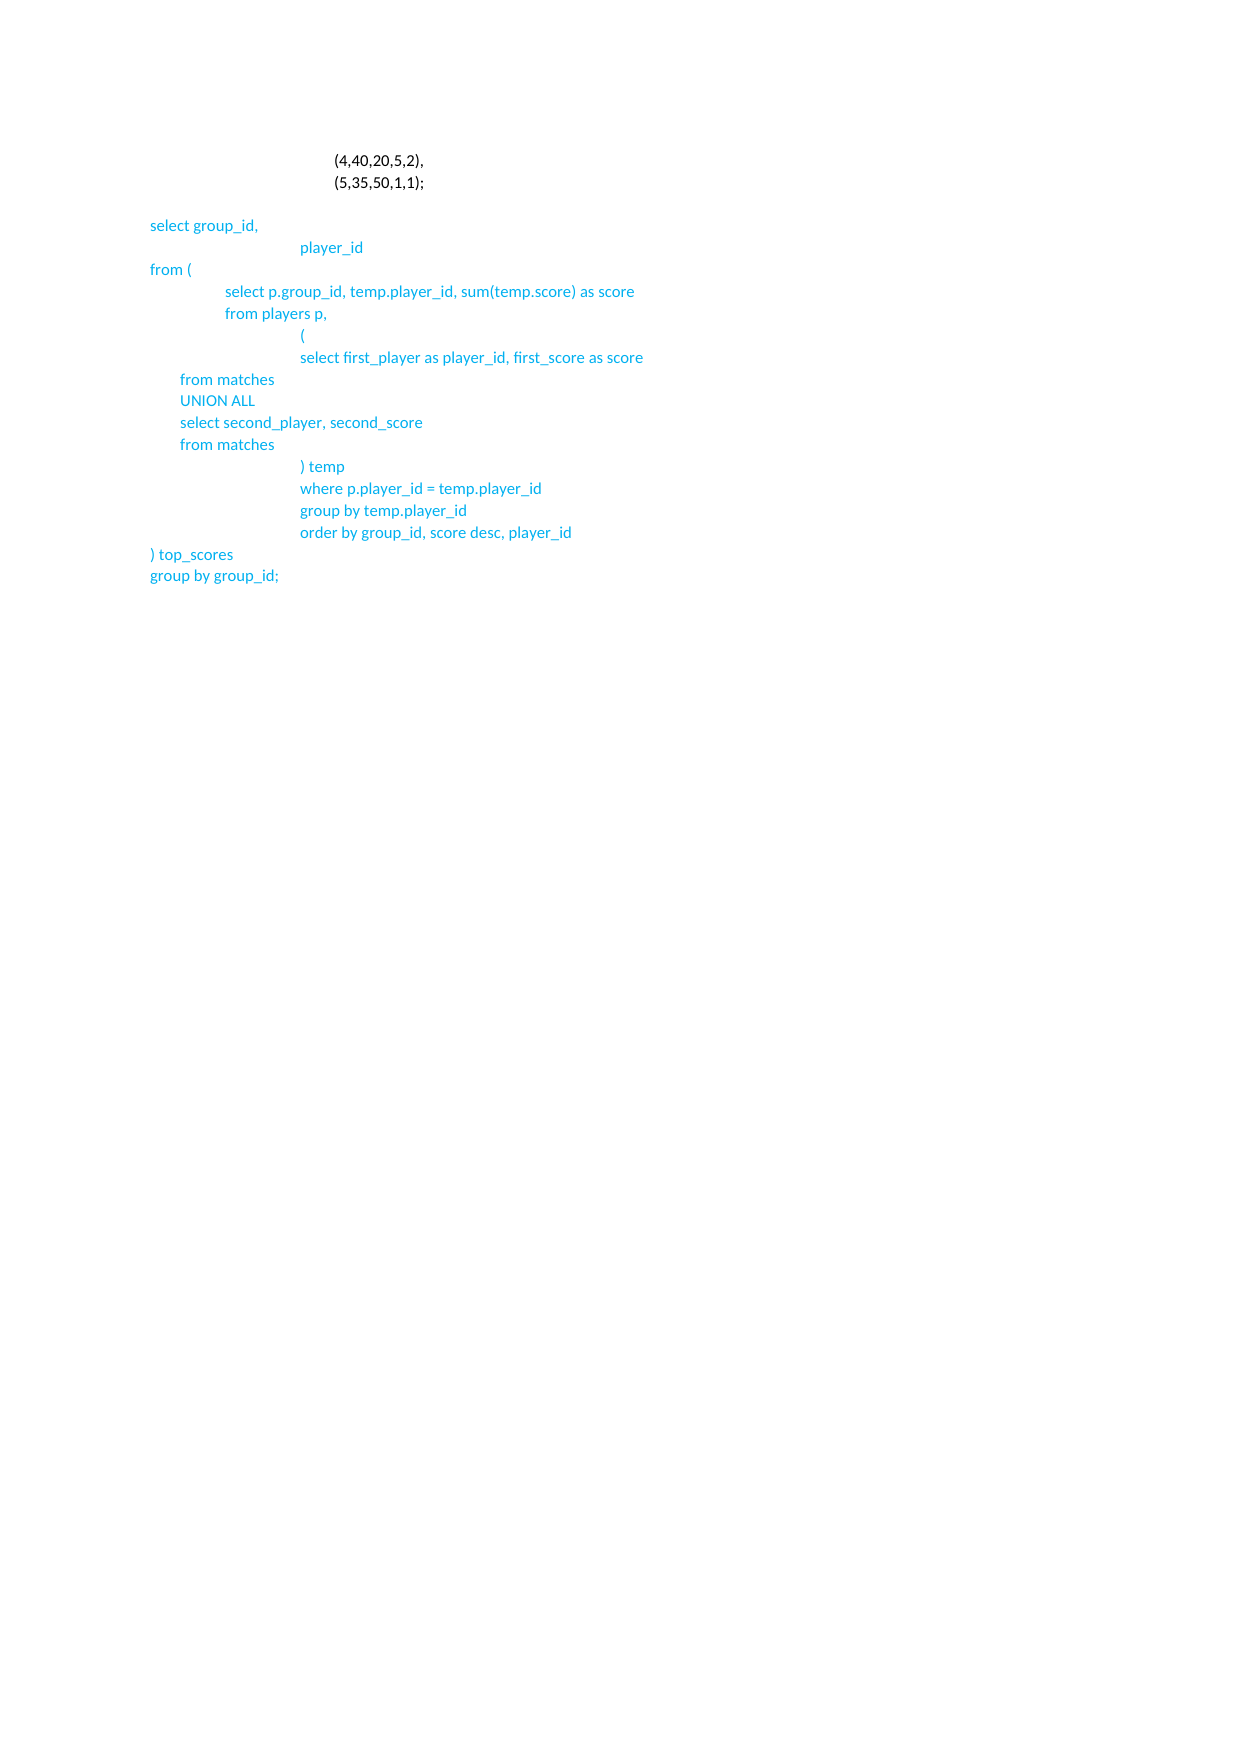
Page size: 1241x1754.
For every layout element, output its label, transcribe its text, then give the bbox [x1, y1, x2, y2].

text select group_id, [150, 216, 1090, 236]
text player_id [150, 237, 1090, 258]
text group by group_id; [150, 566, 1090, 586]
text ( [150, 325, 1090, 345]
text UNION ALL [150, 391, 1090, 411]
text from matches [150, 434, 1090, 455]
text from matches [150, 369, 1090, 389]
text from ( [150, 259, 1090, 280]
text select p.group_id, temp.player_id, sum(temp.score) as score [150, 281, 1090, 302]
text (5,35,50,1,1); [150, 172, 1090, 192]
text where p.player_id = temp.player_id [150, 478, 1090, 498]
text ) top_scores [150, 544, 1090, 564]
text ) temp [150, 456, 1090, 477]
text order by group_id, score desc, player_id [150, 522, 1090, 542]
text group by temp.player_id [150, 500, 1090, 520]
text (4,40,20,5,2), [150, 150, 1090, 170]
text from players p, [150, 303, 1090, 323]
text select second_player, second_score [150, 412, 1090, 433]
text select first_player as player_id, first_score as score [150, 347, 1090, 367]
